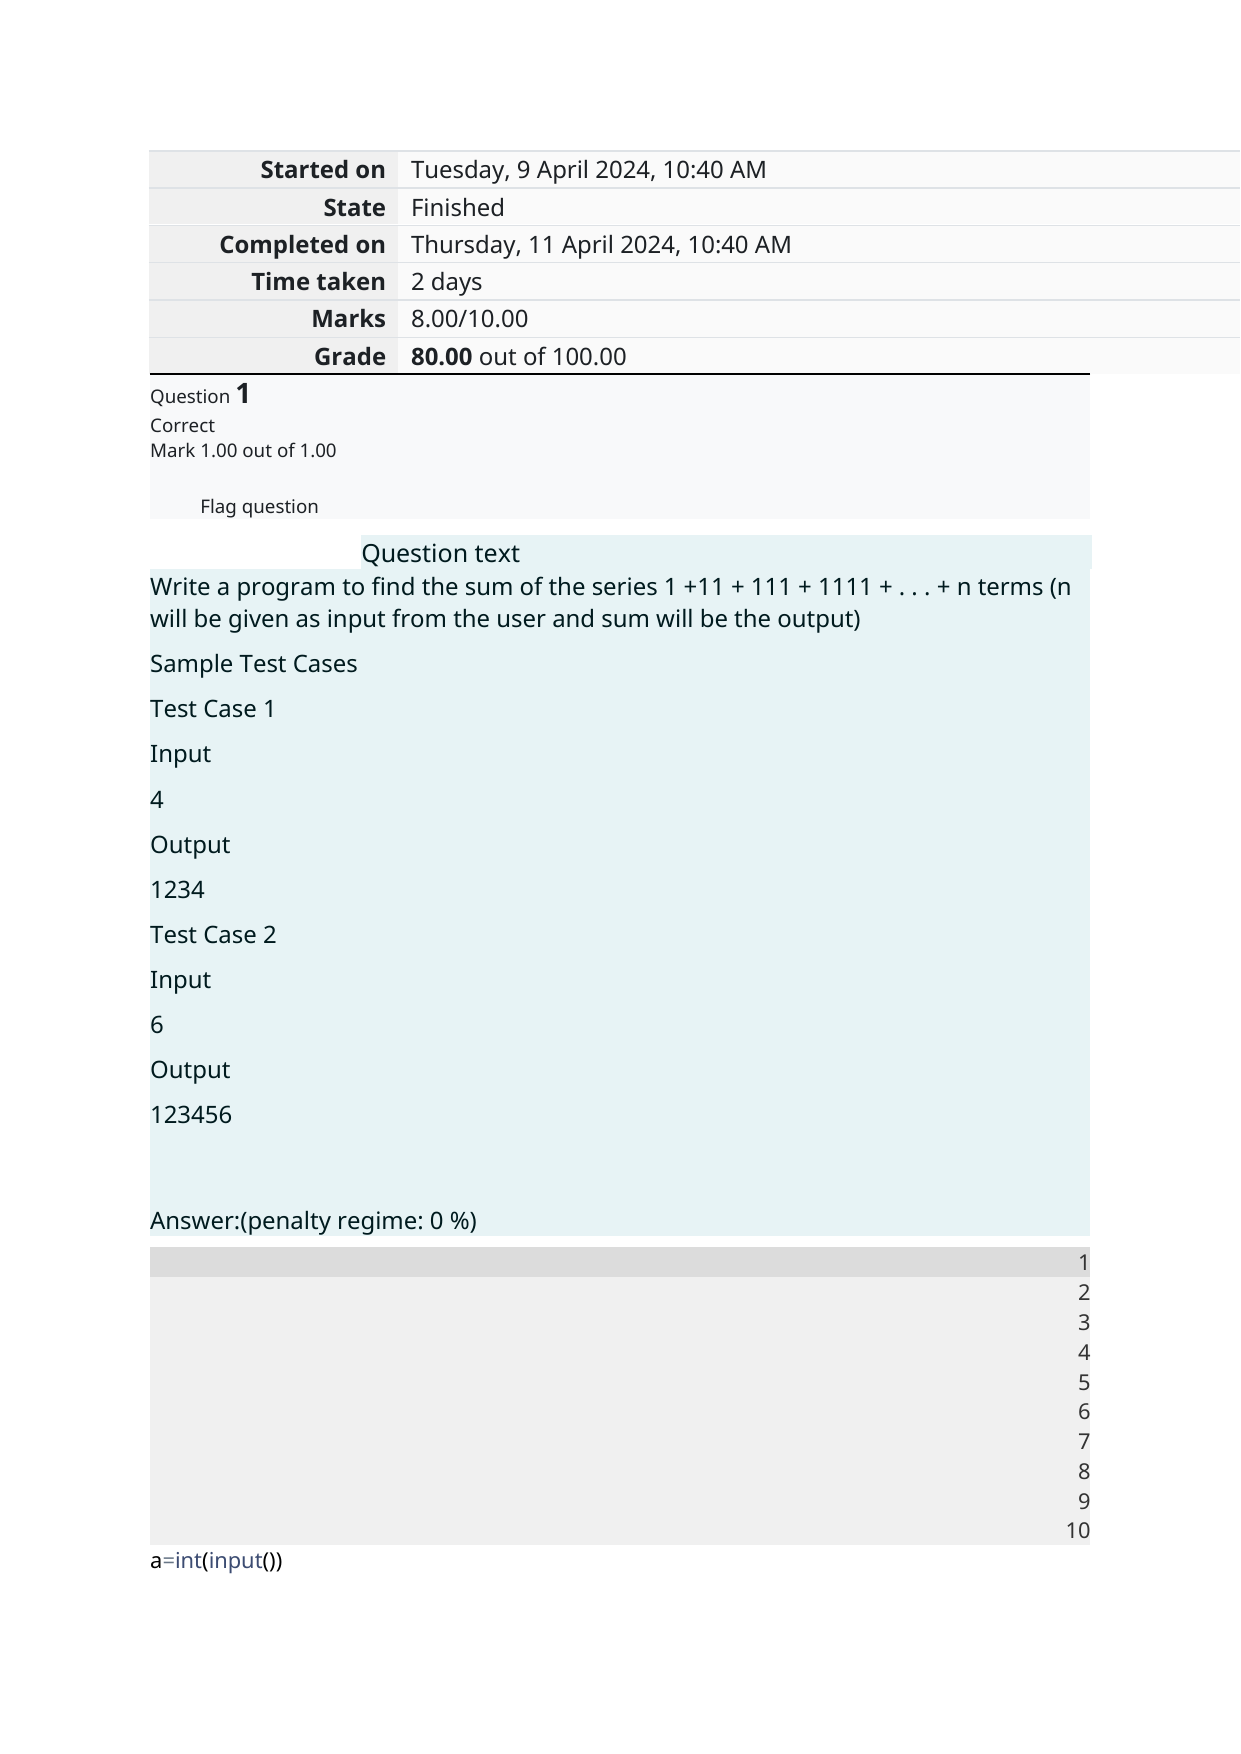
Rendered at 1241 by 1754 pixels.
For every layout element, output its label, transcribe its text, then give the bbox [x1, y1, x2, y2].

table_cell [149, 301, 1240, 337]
text 9 [150, 1486, 1090, 1516]
text Question text [361, 535, 1092, 569]
text 6 [150, 1008, 1090, 1041]
text Output [150, 1053, 1090, 1086]
text Answer:(penalty regime: 0 %) [150, 1204, 1090, 1236]
text Write a program to find the sum of the series 1 +11 + 111 + 1111 + . . . + n terms (n will be given as input from the user and sum will be the output) [150, 569, 1090, 634]
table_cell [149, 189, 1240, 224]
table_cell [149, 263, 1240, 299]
text Flag question [150, 463, 1090, 519]
text Correct [150, 412, 1090, 438]
text Question 1 [150, 375, 1090, 412]
text 1 [150, 1247, 1090, 1277]
text 123456 [150, 1098, 1090, 1131]
text 3 [150, 1307, 1090, 1337]
text 1234 [150, 873, 1090, 905]
text Input [150, 963, 1090, 995]
text 2 [150, 1277, 1090, 1307]
text Output [150, 827, 1090, 860]
text 6 [150, 1396, 1090, 1426]
text Mark 1.00 out of 1.00 [150, 438, 1090, 463]
text 10 [150, 1516, 1090, 1545]
text a=int(input()) [150, 1545, 1090, 1575]
text 5 [150, 1367, 1090, 1396]
text 4 [150, 782, 1090, 815]
text Test Case 1 [150, 692, 1090, 725]
text 4 [150, 1337, 1090, 1367]
text Input [150, 737, 1090, 770]
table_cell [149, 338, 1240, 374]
text 8 [150, 1456, 1090, 1486]
text Sample Test Cases [150, 647, 1090, 680]
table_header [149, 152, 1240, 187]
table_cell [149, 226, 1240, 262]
text 7 [150, 1426, 1090, 1456]
text Test Case 2 [150, 918, 1090, 950]
